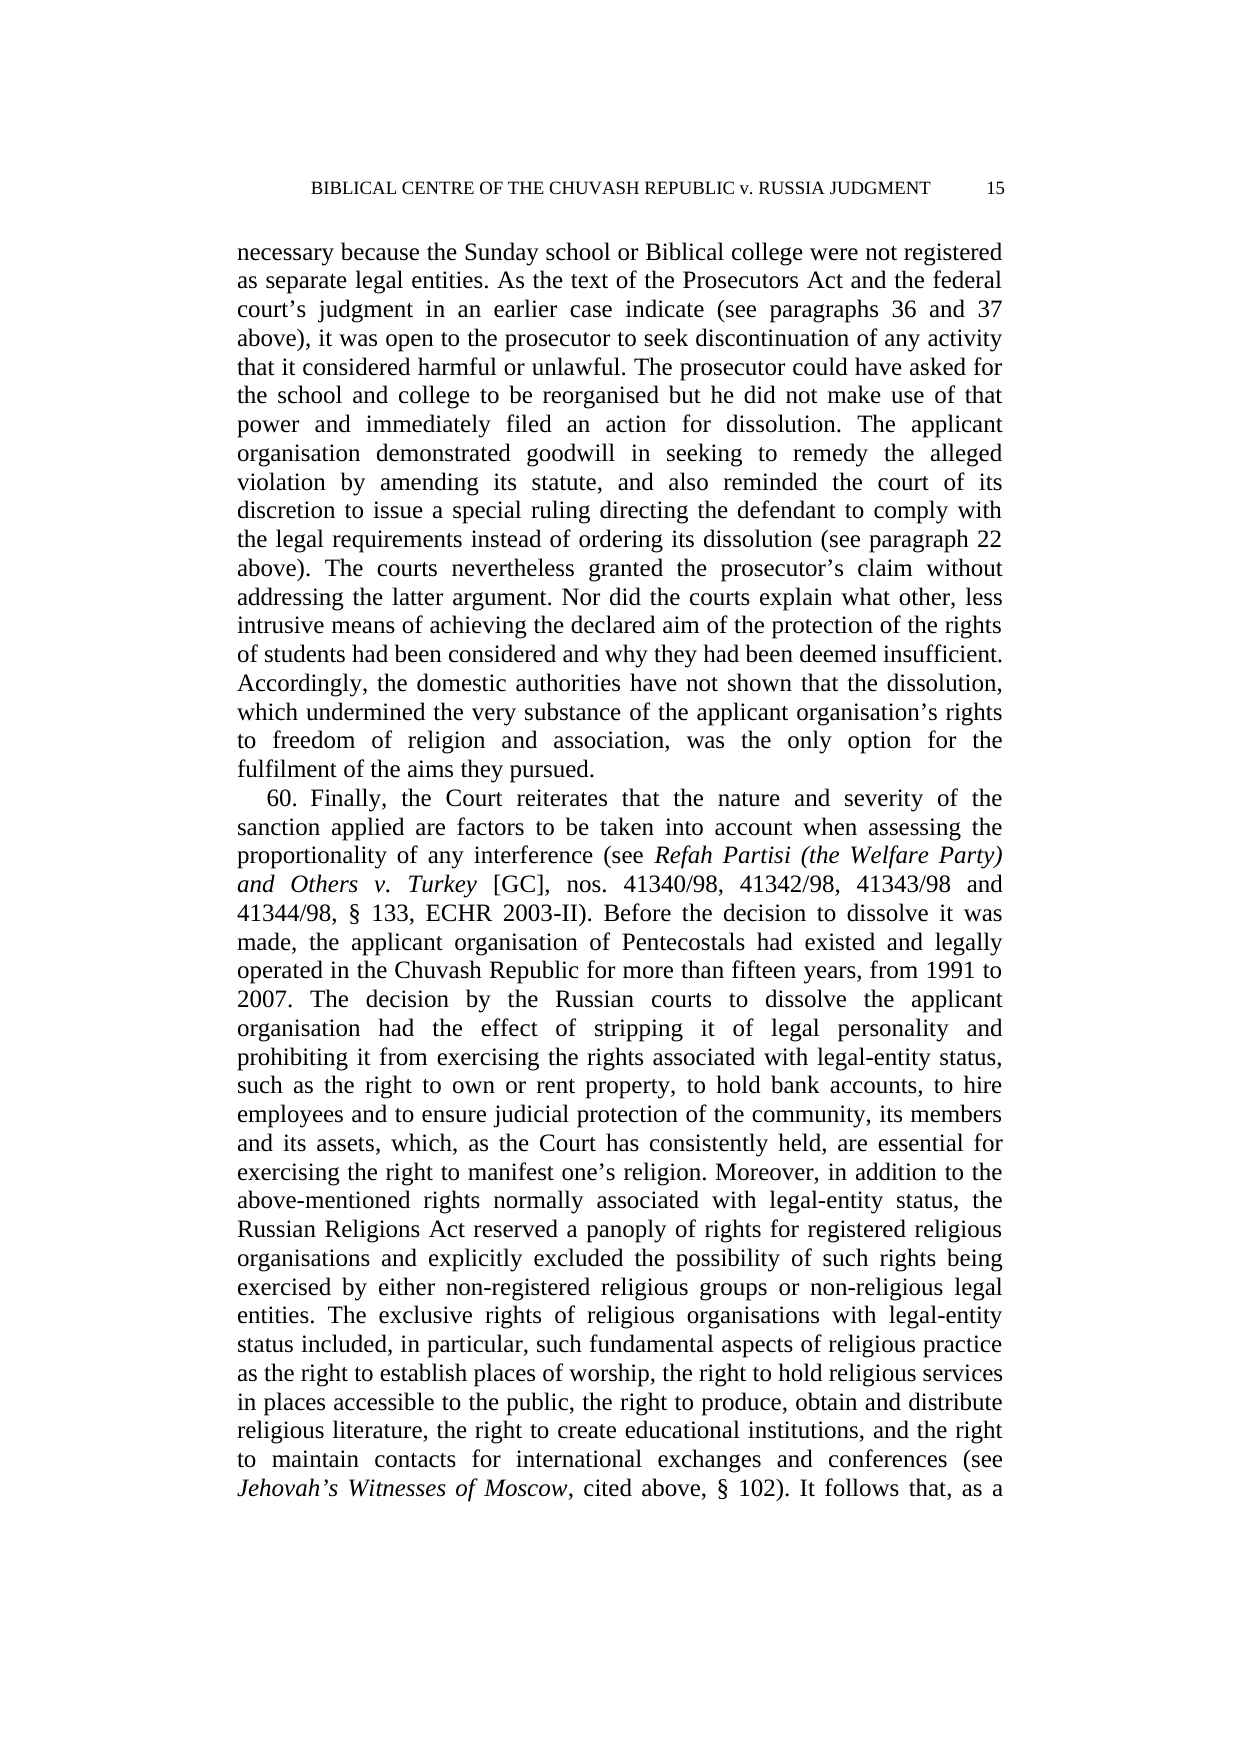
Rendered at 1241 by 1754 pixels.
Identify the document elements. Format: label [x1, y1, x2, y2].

text [237, 783, 1003, 1502]
text [237, 237, 1003, 783]
